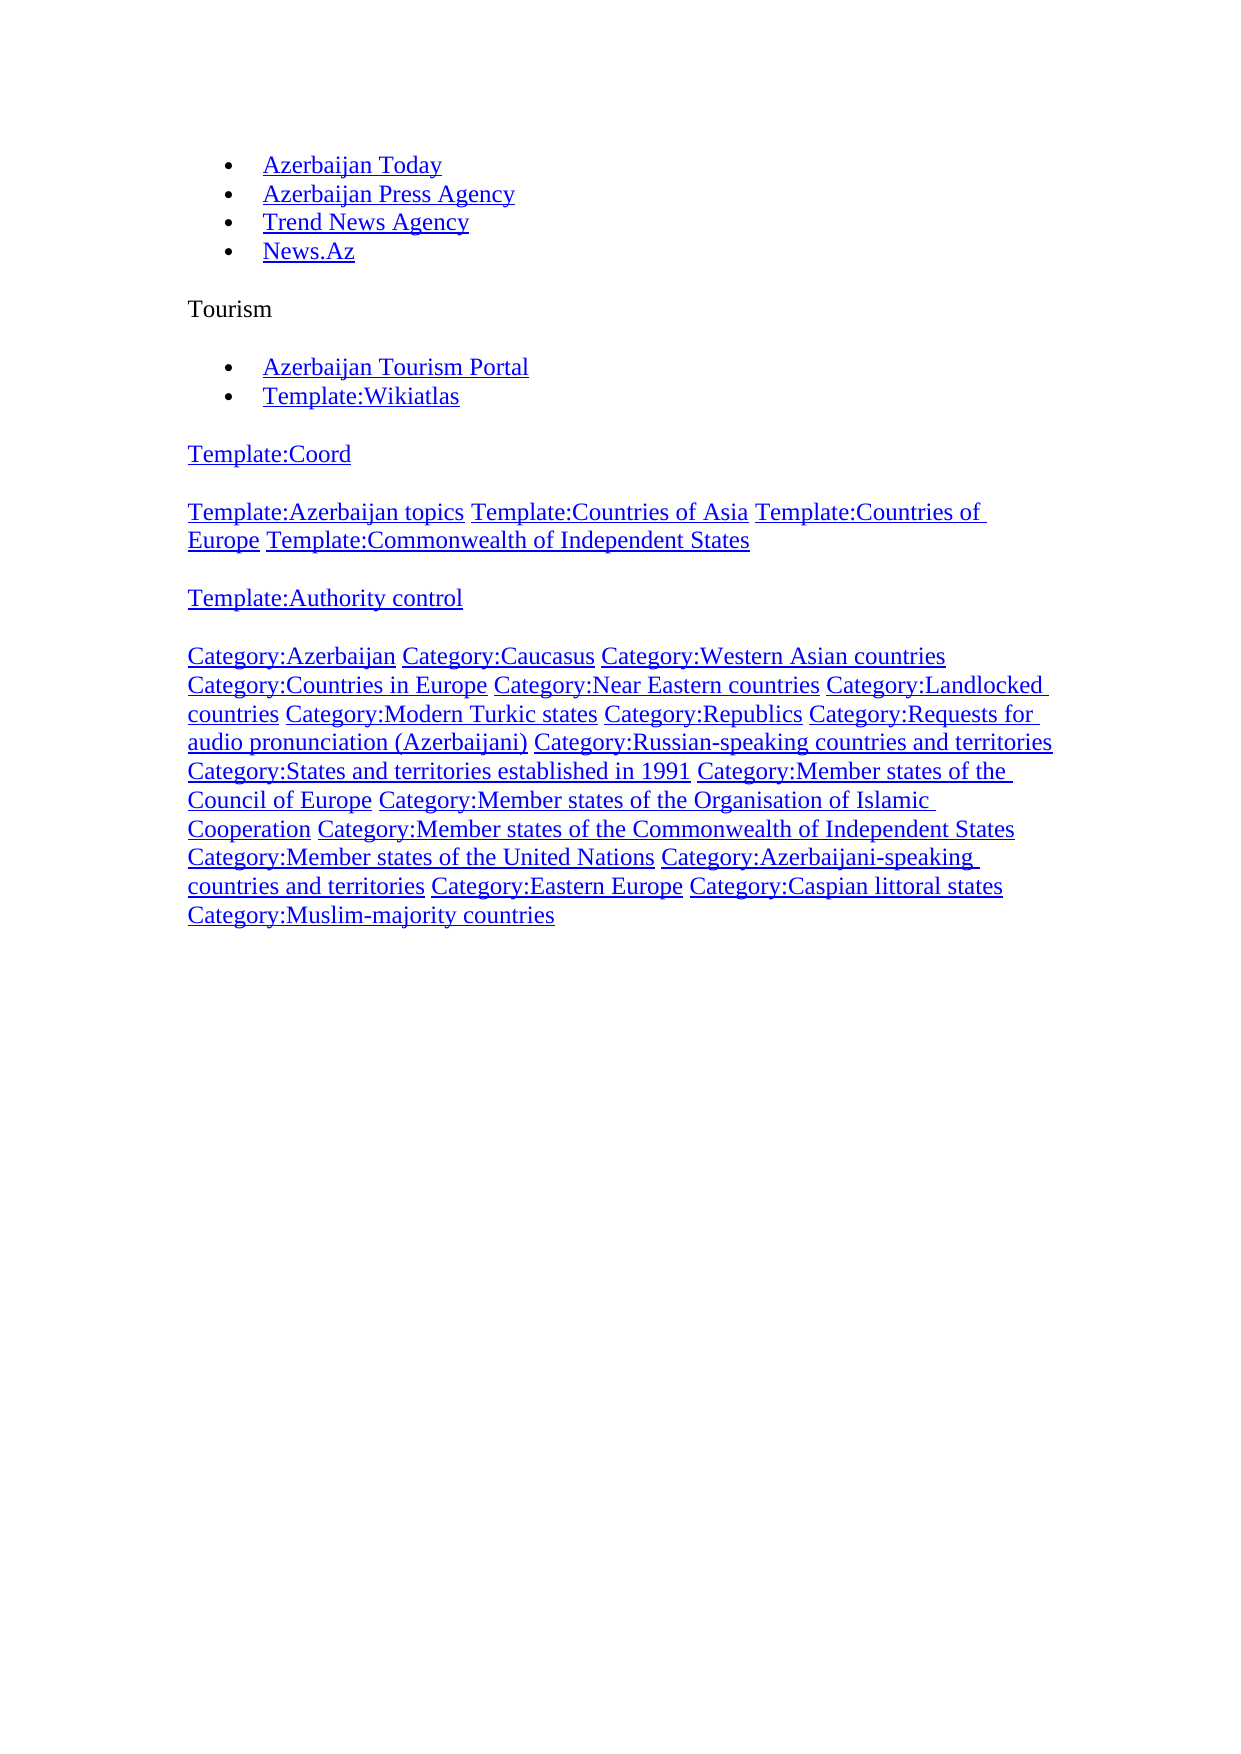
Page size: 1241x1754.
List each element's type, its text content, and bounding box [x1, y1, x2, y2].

text Tourism [187, 294, 1053, 323]
text Template:Azerbaijan topics Template:Countries of Asia Template:Countries of Europe Template:Commonwealth of Independent States [187, 497, 1053, 554]
text Category:Azerbaijan Category:Caucasus Category:Western Asian countries Category:Countries in Europe Category:Near Eastern countries Category:Landlocked countries Category:Modern Turkic states Category:Republics Category:Requests for audio pronunciation (Azerbaijani) Category:Russian-speaking countries and territories Category:States and territories established in 1991 Category:Member states of the Council of Europe Category:Member states of the Organisation of Islamic Cooperation Category:Member states of the Commonwealth of Independent States Category:Member states of the United Nations Category:Azerbaijani-speaking countries and territories Category:Eastern Europe Category:Caspian littoral states Category:Muslim-majority countries [187, 641, 1053, 929]
list News.Az [225, 236, 1053, 265]
list Azerbaijan Press Agency [225, 179, 1053, 207]
list Azerbaijan Today [225, 150, 1053, 179]
list Trend News Agency [225, 207, 1053, 236]
list Azerbaijan Tourism Portal [225, 352, 1053, 381]
text Template:Coord [187, 439, 1053, 467]
list Template:Wikiatlas [225, 381, 1053, 409]
text Template:Authority control [187, 583, 1053, 612]
